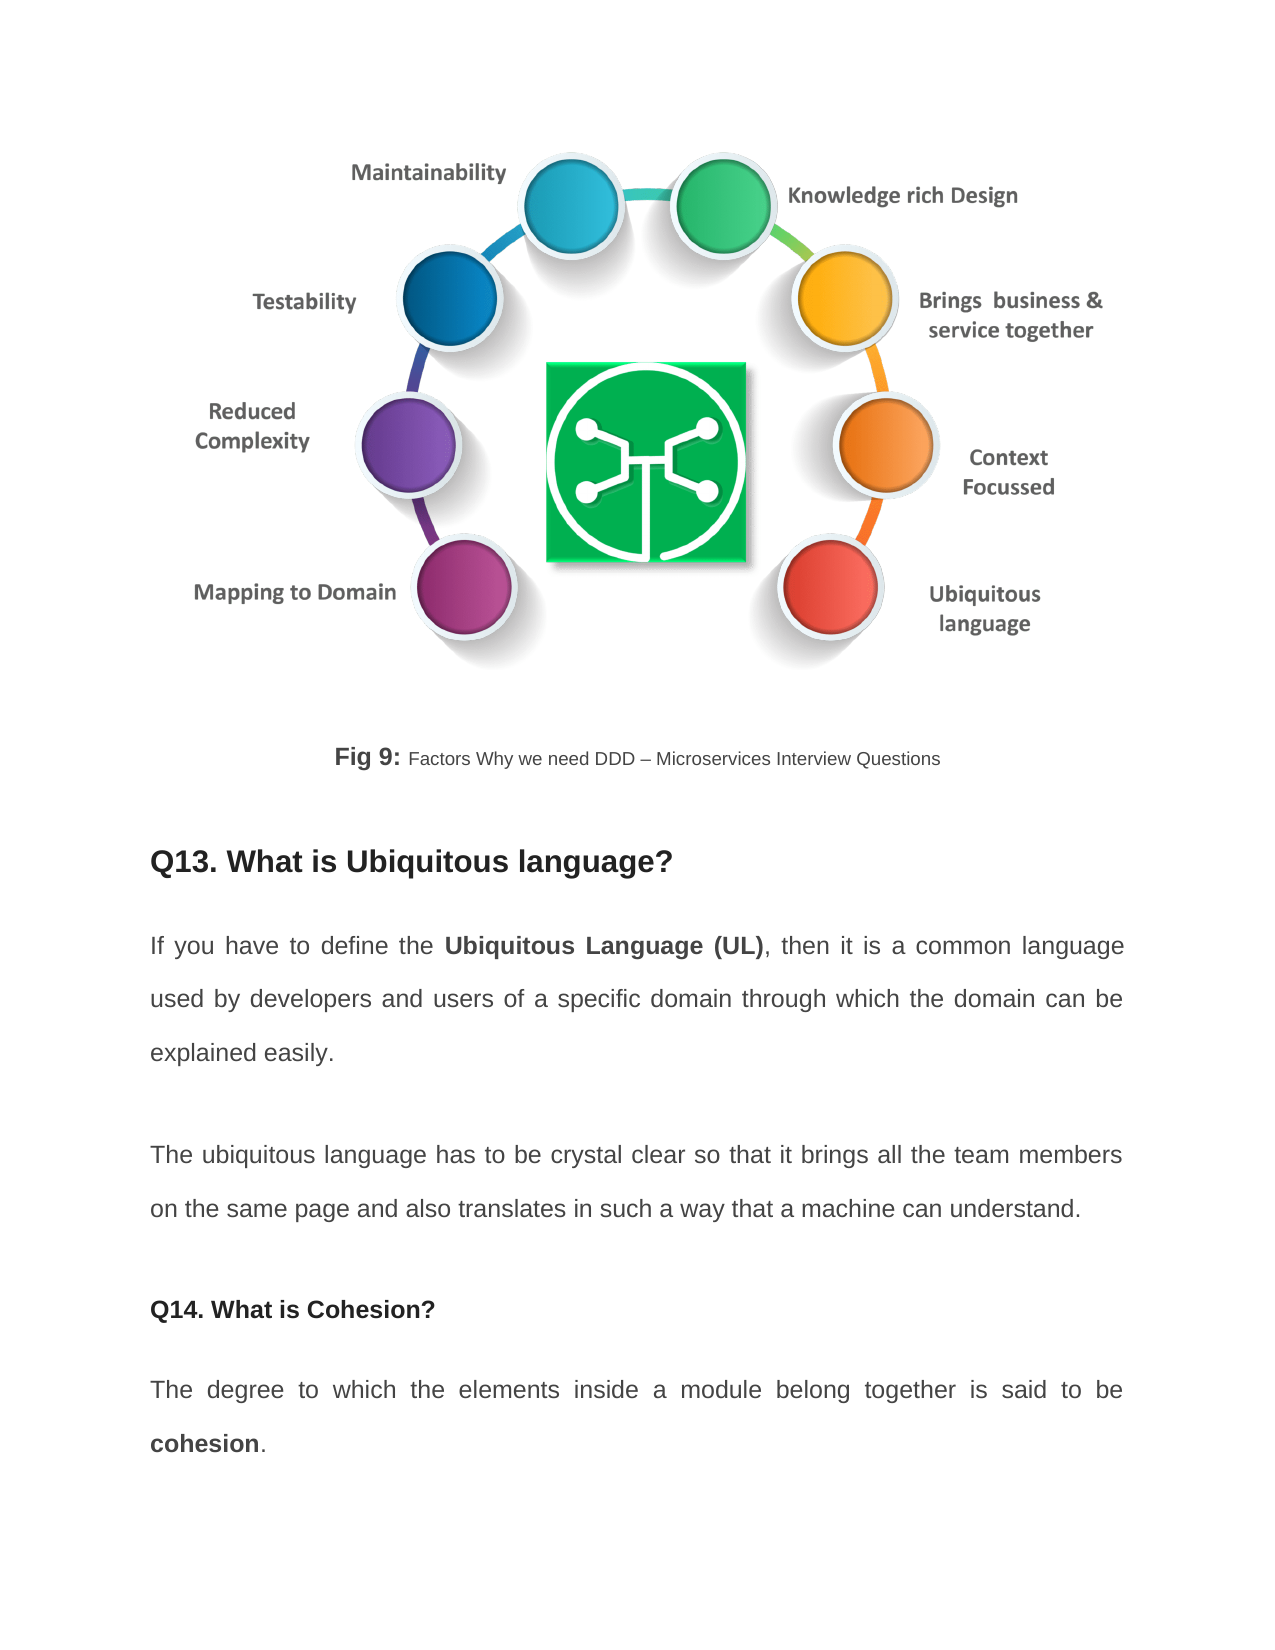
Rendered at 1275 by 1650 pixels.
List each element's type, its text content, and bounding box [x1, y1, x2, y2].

text The ubiquitous language has to be crystal clear so that it brings all the team members on the same page and also translates in such a way that a machine can understand. [150, 1140, 1125, 1222]
subtitle Q13. What is Ubiquitous language? [150, 843, 1125, 879]
picture [150, 150, 1125, 671]
text Fig 9: Factors Why we need DDD – Microservices Interview Questions [150, 742, 1125, 770]
subtitle Q14. What is Cohesion? [150, 1295, 1125, 1324]
text The degree to which the elements inside a module belong together is said to be cohesion. [150, 1375, 1125, 1457]
text If you have to define the Ubiquitous Language (UL), then it is a common language used by developers and users of a specific domain through which the domain can be explained easily. [150, 931, 1125, 1067]
